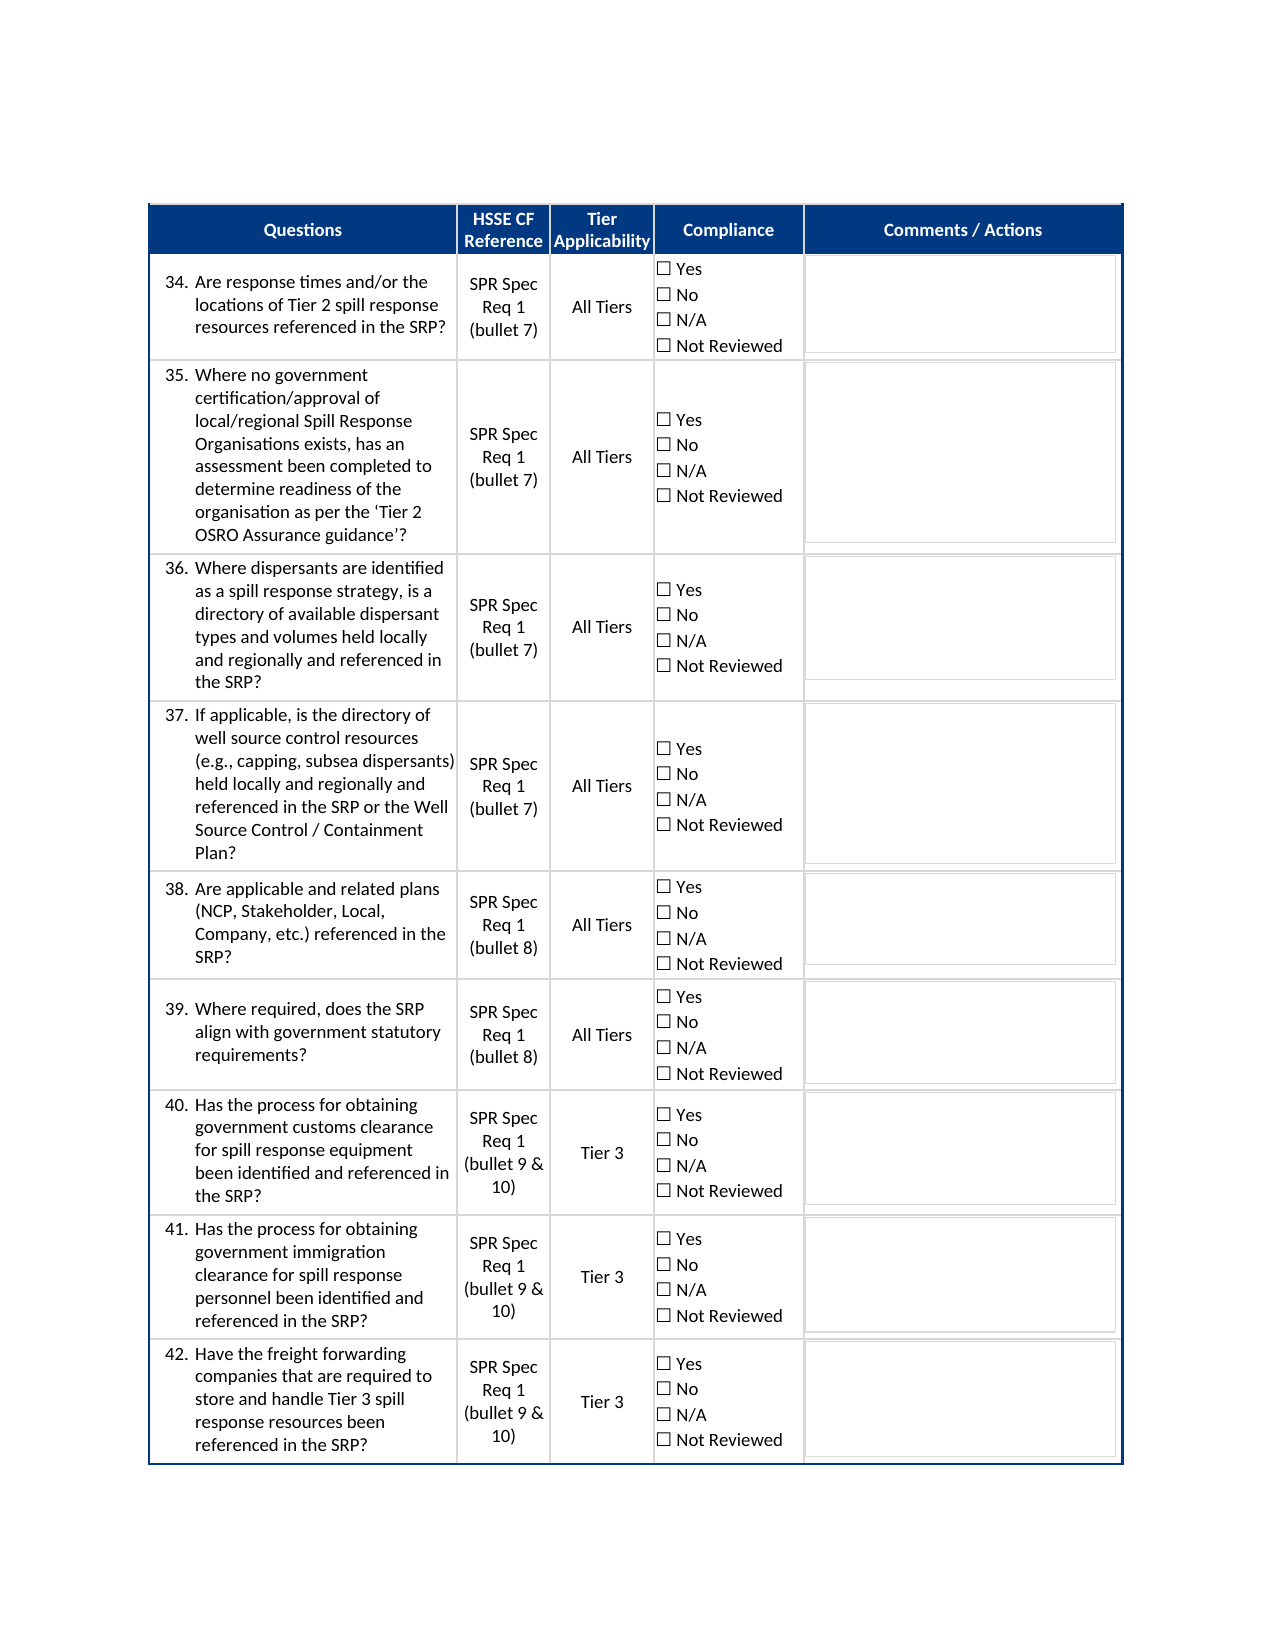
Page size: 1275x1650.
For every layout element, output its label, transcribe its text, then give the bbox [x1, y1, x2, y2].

table_cell SPR Spec Req 1 (bullet 7) [458, 254, 549, 359]
table_cell Where required, does the SRP align with government statutory requirements? [150, 980, 456, 1089]
table_cell SPR Spec Req 1 (bullet 8) [458, 872, 549, 977]
table_header Questions [150, 205, 456, 254]
table_cell Yes No N/A Not Reviewed [655, 555, 803, 700]
table_cell Yes No N/A Not Reviewed [655, 361, 803, 552]
table_cell Tier 3 [551, 1340, 653, 1462]
table_cell [805, 1216, 1121, 1338]
table_cell Yes No N/A Not Reviewed [655, 702, 803, 870]
table_cell Tier 3 [551, 1091, 653, 1213]
table_cell [805, 361, 1121, 552]
table_cell SPR Spec Req 1 (bullet 8) [458, 980, 549, 1089]
table_header Comments / Actions [805, 205, 1121, 254]
table_cell SPR Spec Req 1 (bullet 9 & 10) [458, 1216, 549, 1338]
table_cell Yes No N/A Not Reviewed [655, 980, 803, 1089]
table_cell Are applicable and related plans (NCP, Stakeholder, Local, Company, etc.) referenced in the SRP? [150, 872, 456, 977]
table_cell If applicable, is the directory of well source control resources (e.g., capping, subsea dispersants) held locally and regionally and referenced in the SRP or the Well Source Control / Containment Plan? [150, 702, 456, 870]
table_cell SPR Spec Req 1 (bullet 7) [458, 555, 549, 700]
table_cell [805, 872, 1121, 977]
table_cell SPR Spec Req 1 (bullet 9 & 10) [458, 1340, 549, 1462]
table_cell Where no government certification/approval of local/regional Spill Response Organisations exists, has an assessment been completed to determine readiness of the organisation as per the ‘Tier 2 OSRO Assurance guidance’? [150, 361, 456, 552]
table_cell [805, 1091, 1121, 1213]
table_header Tier Applicability [551, 205, 653, 254]
table_cell All Tiers [551, 872, 653, 977]
table_cell [805, 1340, 1121, 1462]
table_cell All Tiers [551, 254, 653, 359]
table_cell All Tiers [551, 555, 653, 700]
table_cell All Tiers [551, 980, 653, 1089]
table_cell All Tiers [551, 702, 653, 870]
table_cell Has the process for obtaining government immigration clearance for spill response personnel been identified and referenced in the SRP? [150, 1216, 456, 1338]
table_cell [805, 702, 1121, 870]
table_cell Have the freight forwarding companies that are required to store and handle Tier 3 spill response resources been referenced in the SRP? [150, 1340, 456, 1462]
table_cell Where dispersants are identified as a spill response strategy, is a directory of available dispersant types and volumes held locally and regionally and referenced in the SRP? [150, 555, 456, 700]
table_cell Are response times and/or the locations of Tier 2 spill response resources referenced in the SRP? [150, 254, 456, 359]
table_cell All Tiers [551, 361, 653, 552]
table_header HSSE CF Reference [458, 205, 549, 254]
table_cell Has the process for obtaining government customs clearance for spill response equipment been identified and referenced in the SRP? [150, 1091, 456, 1213]
table_cell Yes No N/A Not Reviewed [655, 254, 803, 359]
table_header Compliance [655, 205, 803, 254]
table_cell Yes No N/A Not Reviewed [655, 1340, 803, 1462]
table_cell [805, 254, 1121, 359]
table_cell Tier 3 [551, 1216, 653, 1338]
table_cell Yes No N/A Not Reviewed [655, 1091, 803, 1213]
table_cell SPR Spec Req 1 (bullet 7) [458, 702, 549, 870]
table_cell SPR Spec Req 1 (bullet 7) [458, 361, 549, 552]
table_cell [805, 555, 1121, 700]
table_cell [805, 980, 1121, 1089]
table_cell Yes No N/A Not Reviewed [655, 872, 803, 977]
table_cell Yes No N/A Not Reviewed [655, 1216, 803, 1338]
table_cell SPR Spec Req 1 (bullet 9 & 10) [458, 1091, 549, 1213]
